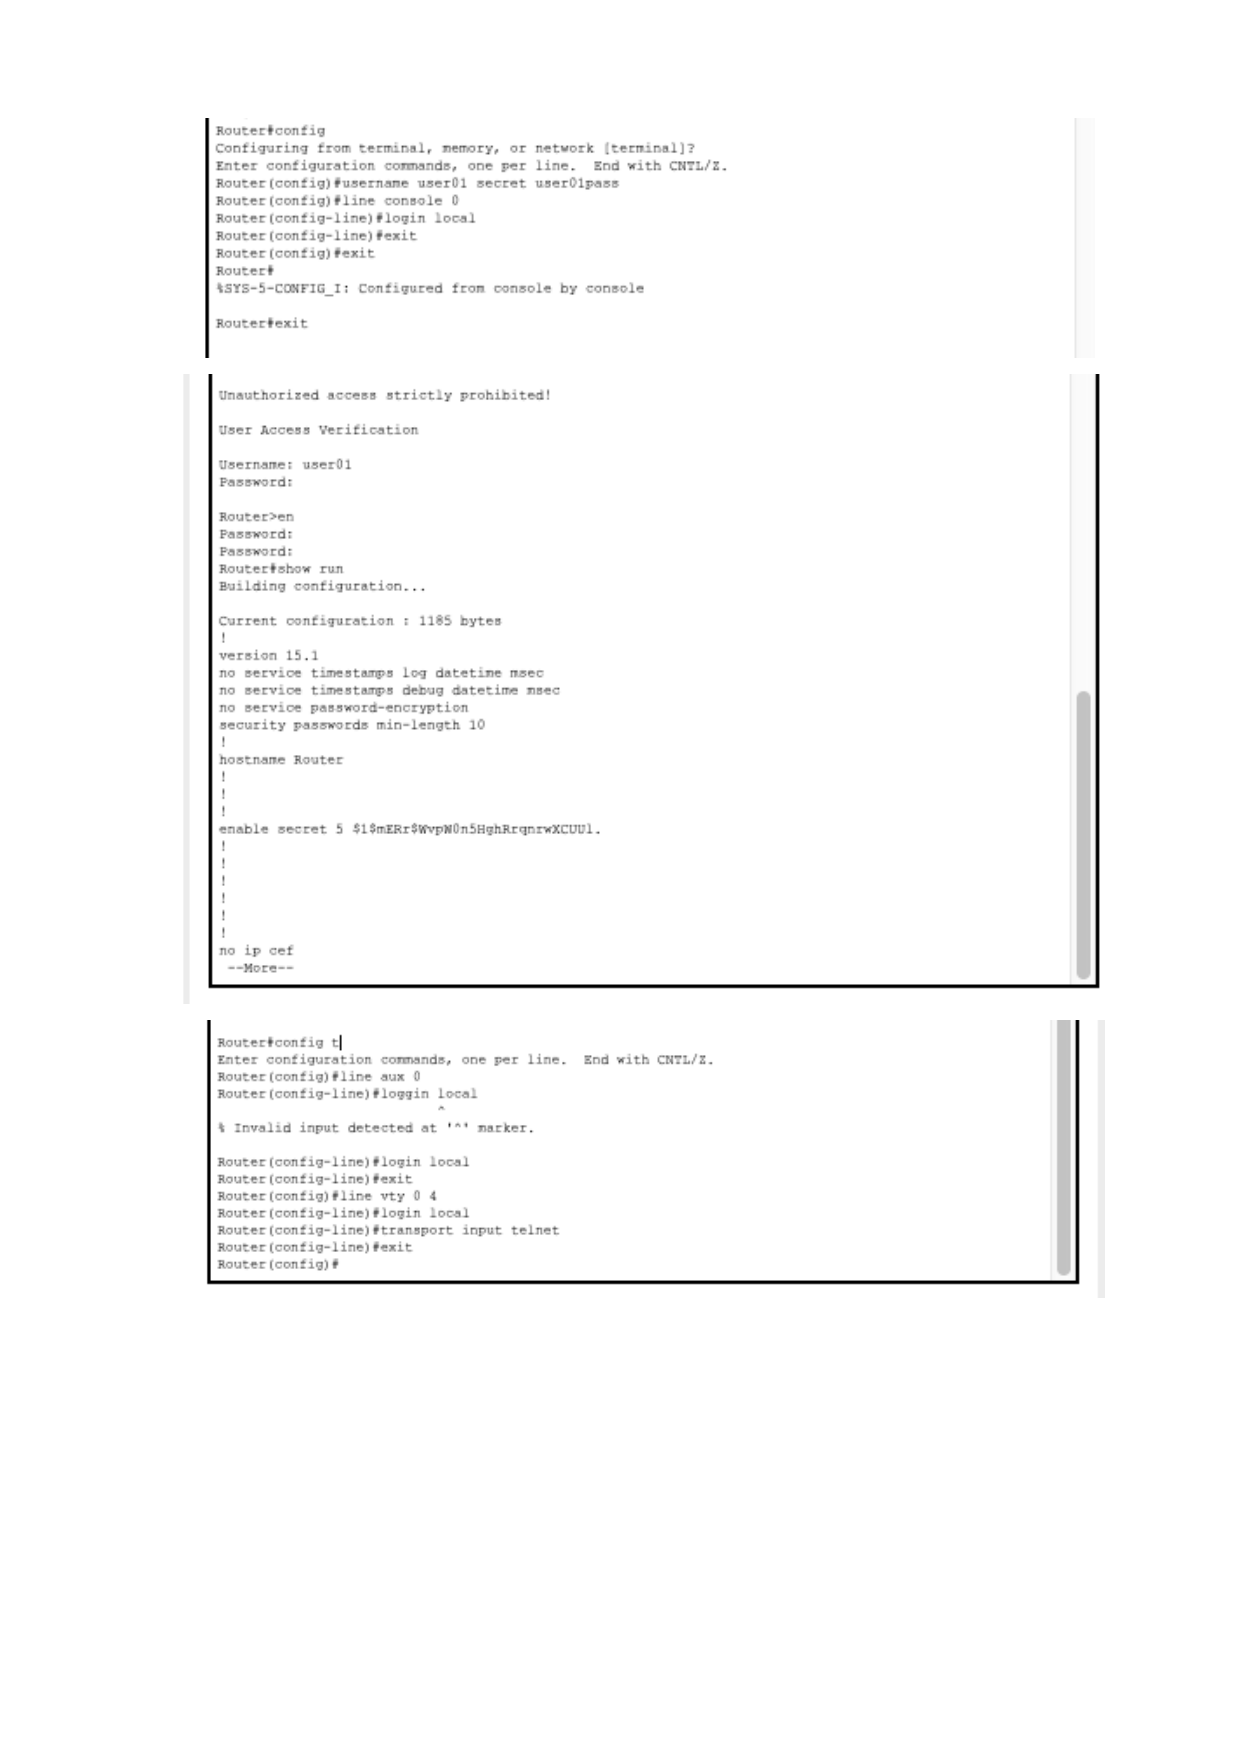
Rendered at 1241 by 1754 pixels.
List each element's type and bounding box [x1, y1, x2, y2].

picture [194, 1020, 1105, 1298]
picture [204, 118, 1095, 358]
picture [183, 374, 1117, 1004]
